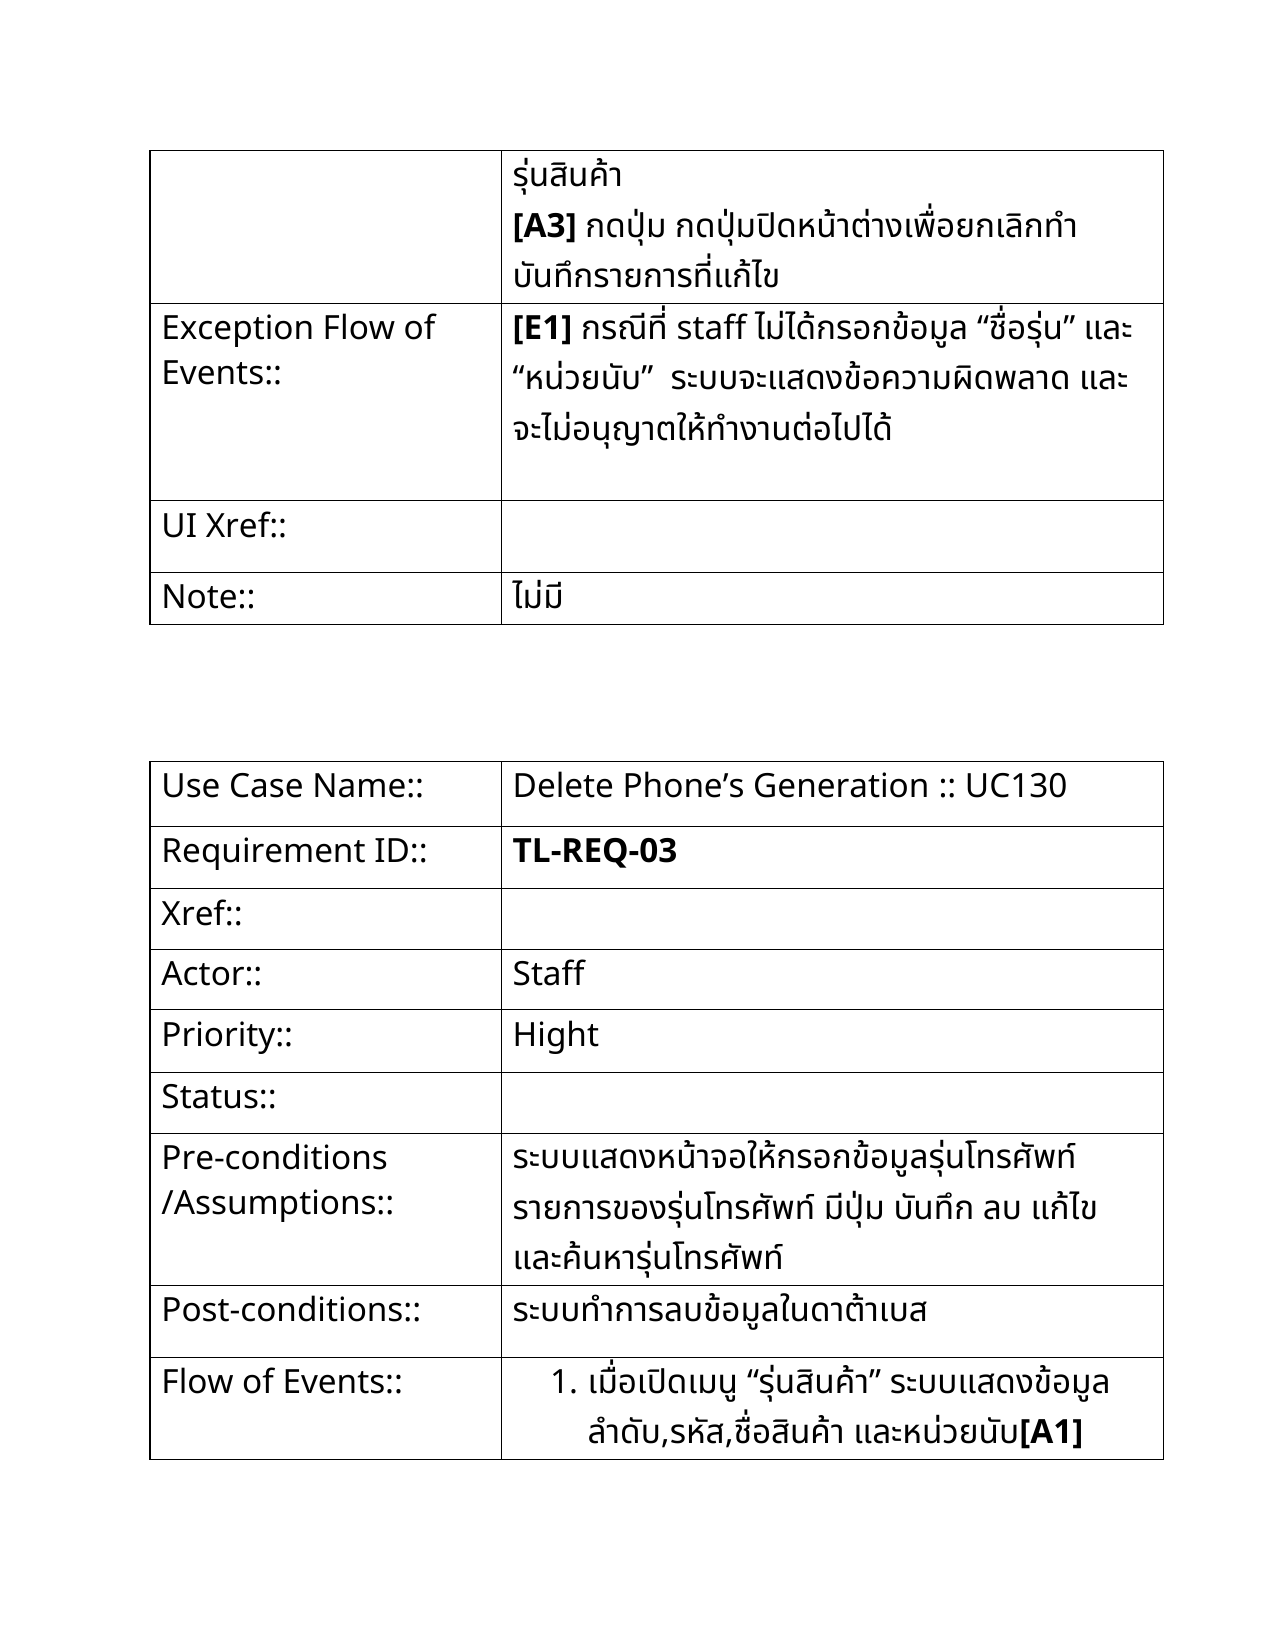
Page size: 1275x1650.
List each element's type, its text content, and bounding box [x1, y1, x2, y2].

table_cell ระบบแสดงหน้าจอให้กรอกข้อมูลรุ่นโทรศัพท์ รายการของรุ่นโทรศัพท์ มีปุ่ม บันทึก ลบ แก้ไข และค้นหารุ่นโทรศัพท์ [502, 1134, 1163, 1285]
table_cell Actor:: [151, 950, 501, 1009]
table_cell [E1] กรณีที่ staff ไม่ได้กรอกข้อมูล “ชื่อรุ่น” และ “หน่วยนับ” ระบบจะแสดงข้อความผิดพลาด และจะไม่อนุญาตให้ทํางานต่อไปได้ [502, 304, 1163, 500]
table_cell Staff [502, 950, 1163, 1009]
table_cell Status:: [151, 1073, 501, 1132]
table_cell Note:: [151, 573, 501, 624]
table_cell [502, 1358, 1163, 1459]
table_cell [502, 151, 1163, 302]
table_cell TL-REQ-03 [502, 827, 1163, 888]
table_cell [502, 501, 1163, 572]
table_cell ระบบทำการลบข้อมูลในดาต้าเบส [502, 1286, 1163, 1357]
table_cell ไม่มี [502, 573, 1163, 624]
table_cell Hight [502, 1010, 1163, 1072]
table_cell Xref:: [151, 889, 501, 949]
table_cell Requirement ID:: [151, 827, 501, 888]
table_cell Priority:: [151, 1010, 501, 1072]
table_header Delete Phone’s Generation :: UC130 [502, 762, 1163, 826]
table_header Use Case Name:: [151, 762, 501, 826]
table_cell Flow of Events:: [151, 1358, 501, 1459]
table_cell Exception Flow of Events:: [151, 304, 501, 500]
table_cell [502, 1073, 1163, 1132]
table_cell Post-conditions:: [151, 1286, 501, 1357]
table_cell Pre-conditions /Assumptions:: [151, 1134, 501, 1285]
table_cell [502, 889, 1163, 949]
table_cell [151, 151, 501, 302]
table_cell UI Xref:: [151, 501, 501, 572]
